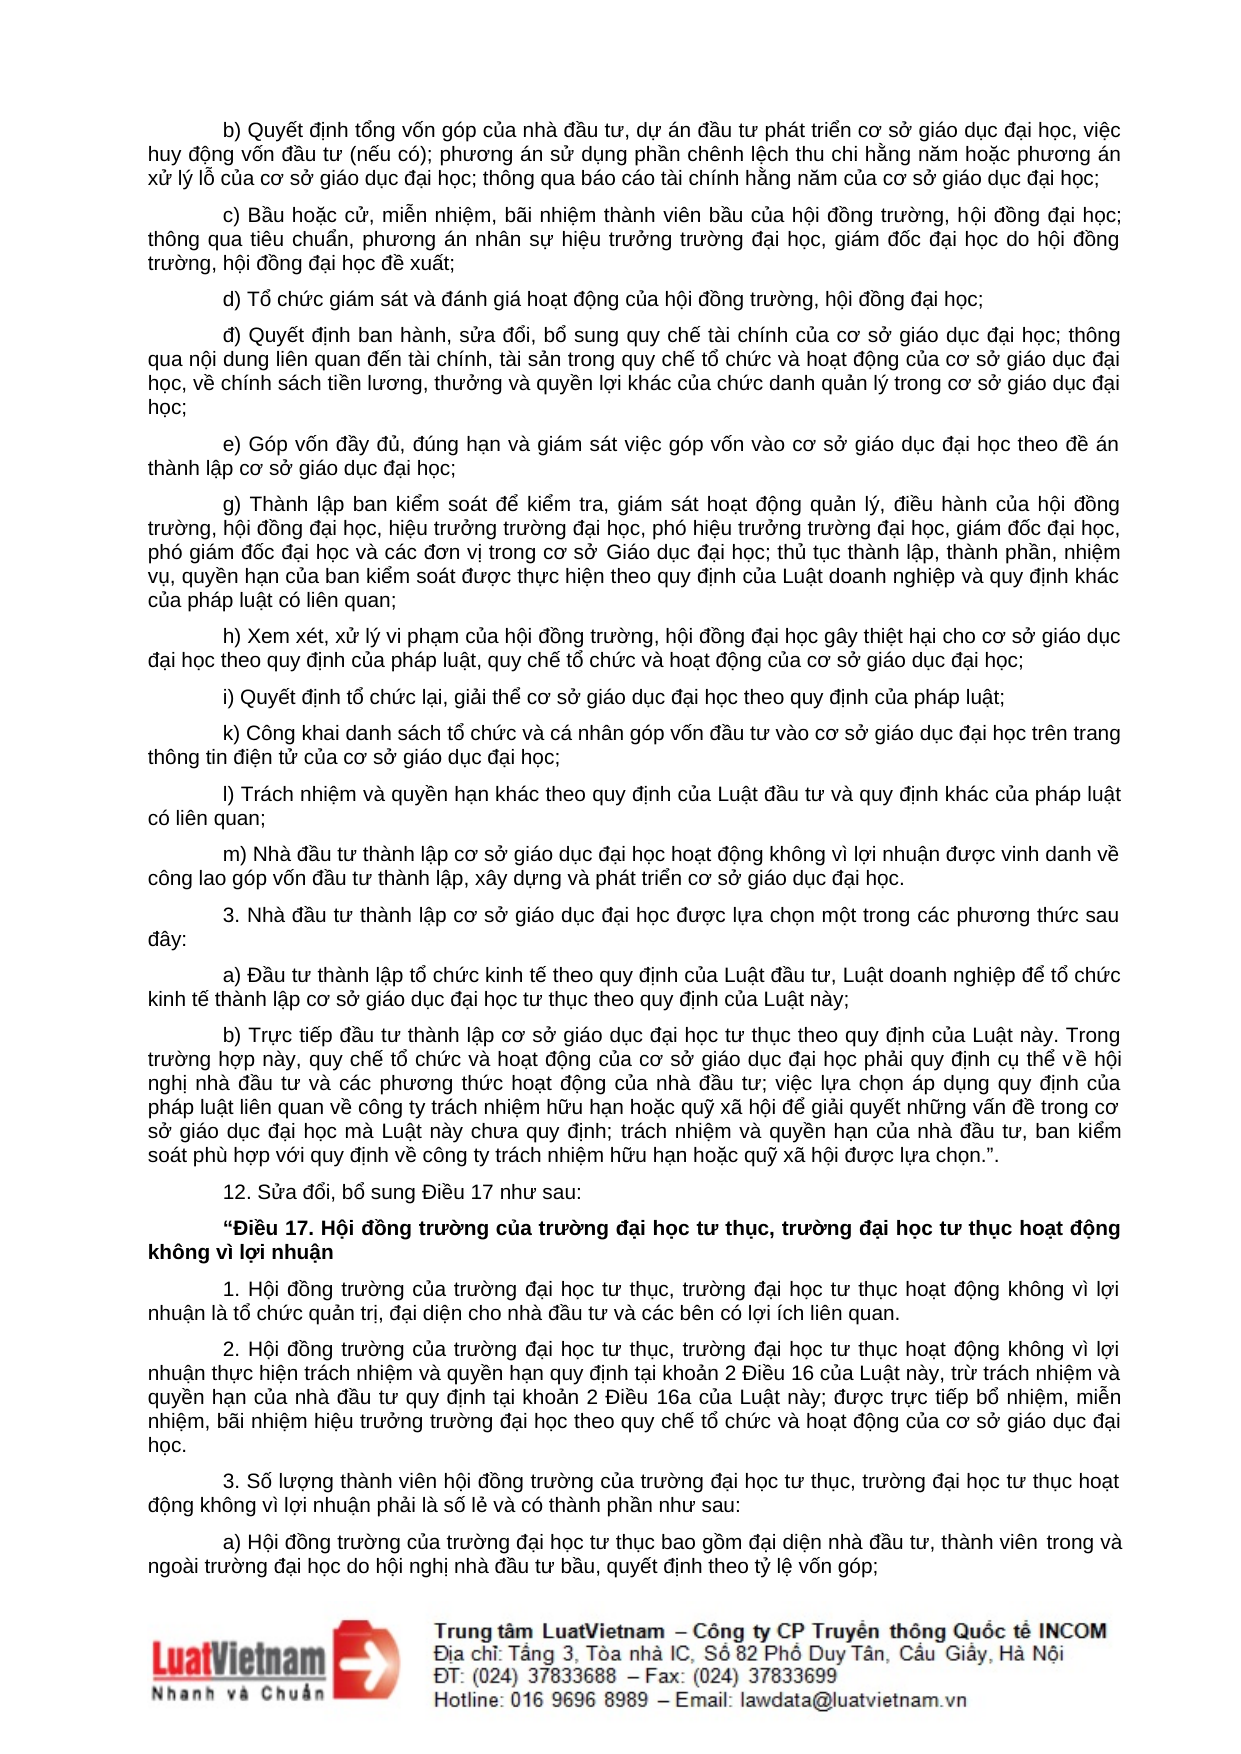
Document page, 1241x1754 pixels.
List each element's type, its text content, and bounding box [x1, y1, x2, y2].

text b) Trực tiếp đầu tư thành lập cơ sở giáo dục đại học tư thục theo quy định của Luật này. Trong trường hợp này, quy chế tổ chức và hoạt động của cơ sở giáo dục đại học phải quy định cụ thể về hội nghị nhà đầu tư và các phương thức hoạt động của nhà đầu tư; việc lựa chọn áp dụng quy định của pháp luật liên quan về công ty trách nhiệm hữu hạn hoặc quỹ xã hội để giải quyết những vấn đề trong cơ sở giáo dục đại học mà Luật này chưa quy định; trách nhiệm và quyền hạn của nhà đầu tư, ban kiểm soát phù hợp với quy định về công ty trách nhiệm hữu hạn hoặc quỹ xã hội được lựa chọn.”. [148, 1023, 1122, 1167]
text l) Trách nhiệm và quyền hạn khác theo quy định của Luật đầu tư và quy định khác của pháp luật có liên quan; [148, 782, 1122, 829]
text “Điều 17. Hội đồng trường của trường đại học tư thục, trường đại học tư thục hoạt động không vì lợi nhuận [148, 1216, 1122, 1264]
text đ) Quyết định ban hành, sửa đổi, bổ sung quy chế tài chính của cơ sở giáo dục đại học; thông qua nội dung liên quan đến tài chính, tài sản trong quy chế tổ chức và hoạt động của cơ sở giáo dục đại học, về chính sách tiền lương, thưởng và quyền lợi khác của chức danh quản lý trong cơ sở giáo dục đại học; [148, 323, 1122, 419]
text 3. Nhà đầu tư thành lập cơ sở giáo dục đại học được lựa chọn một trong các phương thức sau đây: [148, 902, 1122, 950]
text g) Thành lập ban kiểm soát để kiểm tra, giám sát hoạt động quản lý, điều hành của hội đồng trường, hội đồng đại học, hiệu trưởng trường đại học, phó hiệu trưởng trường đại học, giám đốc đại học, phó giám đốc đại học và các đơn vị trong cơ sở Giáo dục đại học; thủ tục thành lập, thành phần, nhiệm vụ, quyền hạn của ban kiểm soát được thực hiện theo quy định của Luật doanh nghiệp và quy định khác của pháp luật có liên quan; [148, 492, 1122, 612]
text b) Quyết định tổng vốn góp của nhà đầu tư, dự án đầu tư phát triển cơ sở giáo dục đại học, việc huy động vốn đầu tư (nếu có); phương án sử dụng phần chênh lệch thu chi hằng năm hoặc phương án xử lý lỗ của cơ sở giáo dục đại học; thông qua báo cáo tài chính hằng năm của cơ sở giáo dục đại học; [148, 118, 1122, 190]
text h) Xem xét, xử lý vi phạm của hội đồng trường, hội đồng đại học gây thiệt hại cho cơ sở giáo dục đại học theo quy định của pháp luật, quy chế tổ chức và hoạt động của cơ sở giáo dục đại học; [148, 624, 1122, 672]
text 12. Sửa đổi, bổ sung Điều 17 như sau: [148, 1179, 1122, 1203]
picture [147, 1601, 1120, 1731]
text c) Bầu hoặc cử, miễn nhiệm, bãi nhiệm thành viên bầu của hội đồng trường, hội đồng đại học; thông qua tiêu chuẩn, phương án nhân sự hiệu trưởng trường đại học, giám đốc đại học do hội đồng trường, hội đồng đại học đề xuất; [148, 202, 1122, 274]
text d) Tổ chức giám sát và đánh giá hoạt động của hội đồng trường, hội đồng đại học; [148, 287, 1122, 311]
text i) Quyết định tổ chức lại, giải thể cơ sở giáo dục đại học theo quy định của pháp luật; [148, 685, 1122, 709]
text k) Công khai danh sách tổ chức và cá nhân góp vốn đầu tư vào cơ sở giáo dục đại học trên trang thông tin điện tử của cơ sở giáo dục đại học; [148, 721, 1122, 769]
text e) Góp vốn đầy đủ, đúng hạn và giám sát việc góp vốn vào cơ sở giáo dục đại học theo đề án thành lập cơ sở giáo dục đại học; [148, 432, 1122, 479]
text 1. Hội đồng trường của trường đại học tư thục, trường đại học tư thục hoạt động không vì lợi nhuận là tổ chức quản trị, đại diện cho nhà đầu tư và các bên có lợi ích liên quan. [148, 1276, 1122, 1324]
text a) Hội đồng trường của trường đại học tư thục bao gồm đại diện nhà đầu tư, thành viên trong và ngoài trường đại học do hội nghị nhà đầu tư bầu, quyết định theo tỷ lệ vốn góp; [148, 1529, 1122, 1577]
text a) Đầu tư thành lập tổ chức kinh tế theo quy định của Luật đầu tư, Luật doanh nghiệp để tổ chức kinh tế thành lập cơ sở giáo dục đại học tư thục theo quy định của Luật này; [148, 963, 1122, 1011]
text 3. Số lượng thành viên hội đồng trường của trường đại học tư thục, trường đại học tư thục hoạt động không vì lợi nhuận phải là số lẻ và có thành phần như sau: [148, 1469, 1122, 1517]
text m) Nhà đầu tư thành lập cơ sở giáo dục đại học hoạt động không vì lợi nhuận được vinh danh về công lao góp vốn đầu tư thành lập, xây dựng và phát triển cơ sở giáo dục đại học. [148, 842, 1122, 890]
text 2. Hội đồng trường của trường đại học tư thục, trường đại học tư thục hoạt động không vì lợi nhuận thực hiện trách nhiệm và quyền hạn quy định tại khoản 2 Điều 16 của Luật này, trừ trách nhiệm và quyền hạn của nhà đầu tư quy định tại khoản 2 Điều 16a của Luật này; được trực tiếp bổ nhiệm, miễn nhiệm, bãi nhiệm hiệu trưởng trường đại học theo quy chế tổ chức và hoạt động của cơ sở giáo dục đại học. [148, 1337, 1122, 1457]
